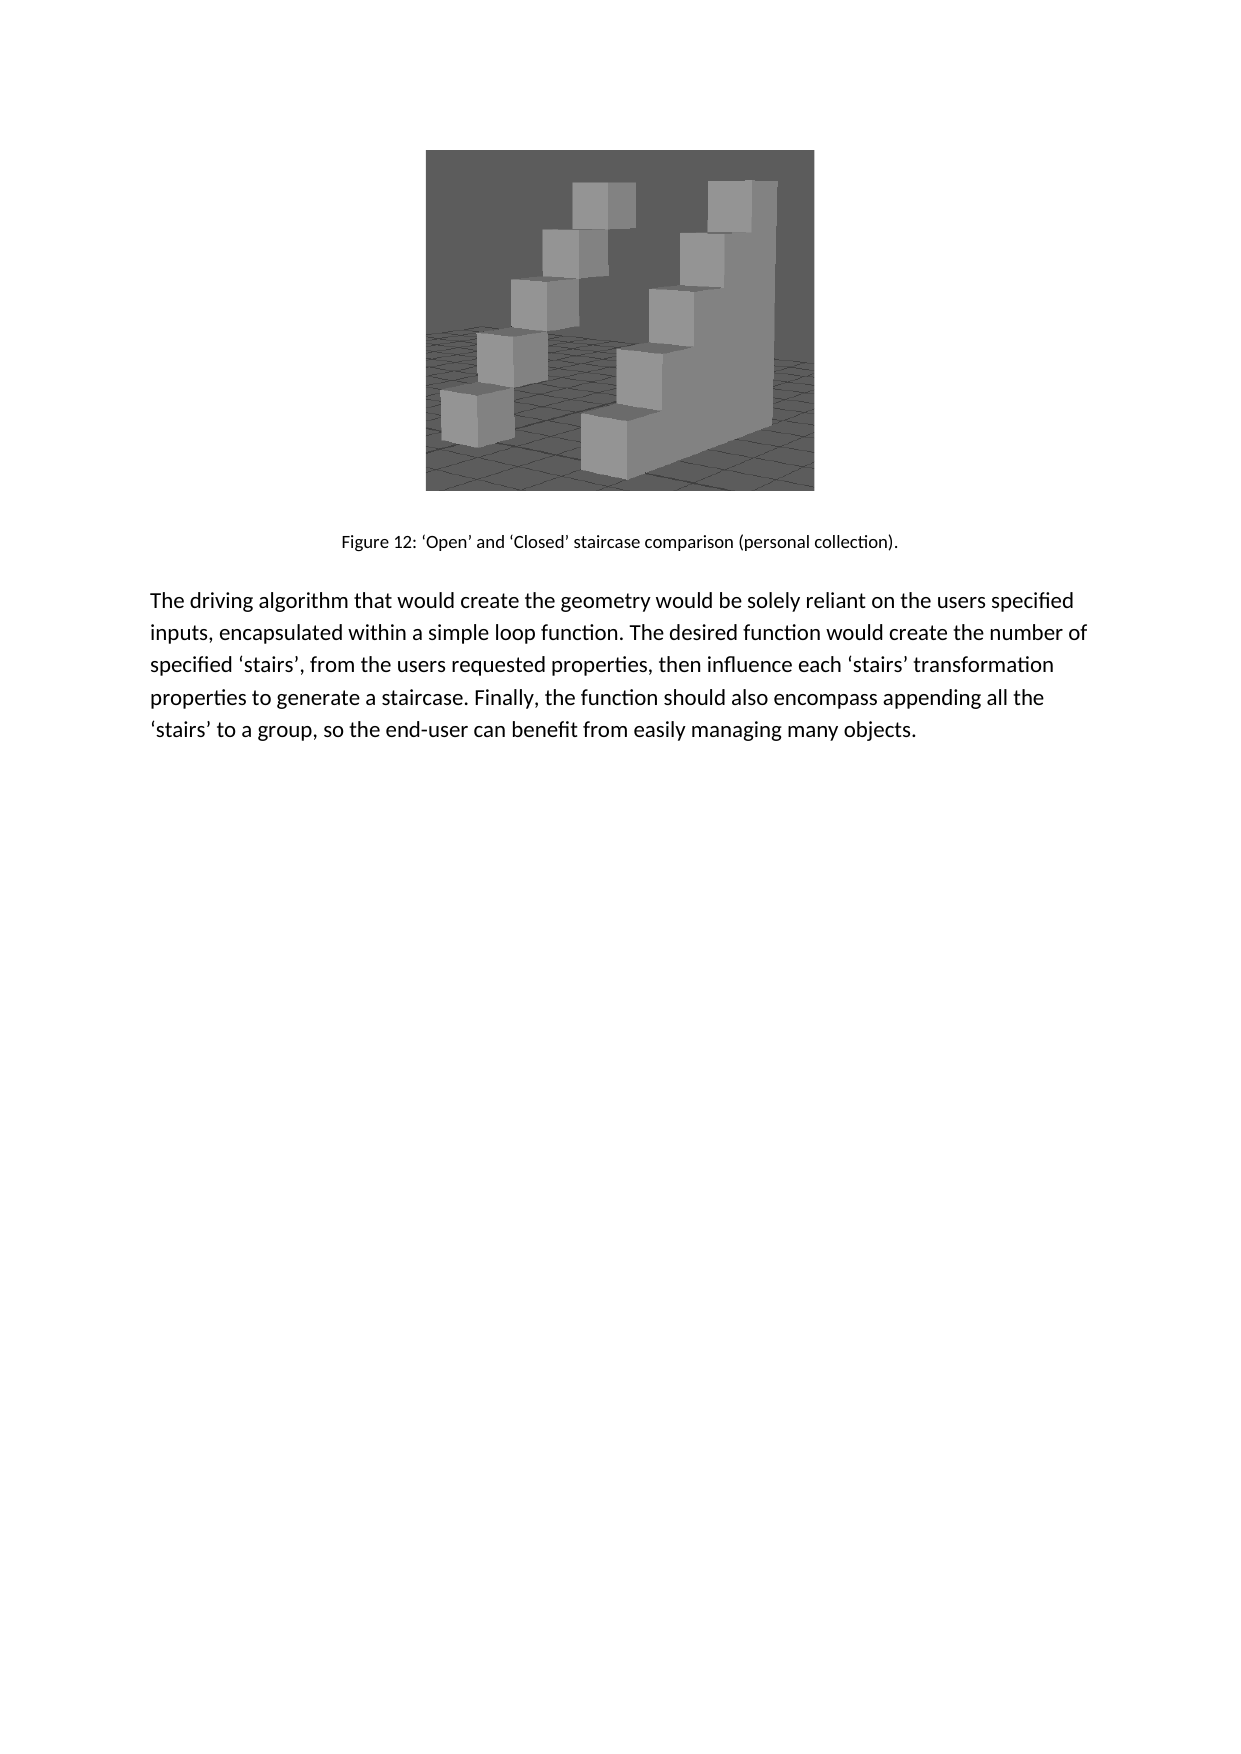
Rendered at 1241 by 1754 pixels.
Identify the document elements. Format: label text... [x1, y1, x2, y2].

text Figure 12: ‘Open’ and ‘Closed’ staircase comparison (personal collection). [150, 531, 1090, 553]
text The driving algorithm that would create the geometry would be solely reliant on the users specified inputs, encapsulated within a simple loop function. The desired function would create the number of specified ‘stairs’, from the users requested properties, then influence each ‘stairs’ transformation properties to generate a staircase. Finally, the function should also encompass appending all the ‘stairs’ to a group, so the end-user can benefit from easily managing many objects. [150, 586, 1090, 743]
picture [425, 150, 815, 491]
